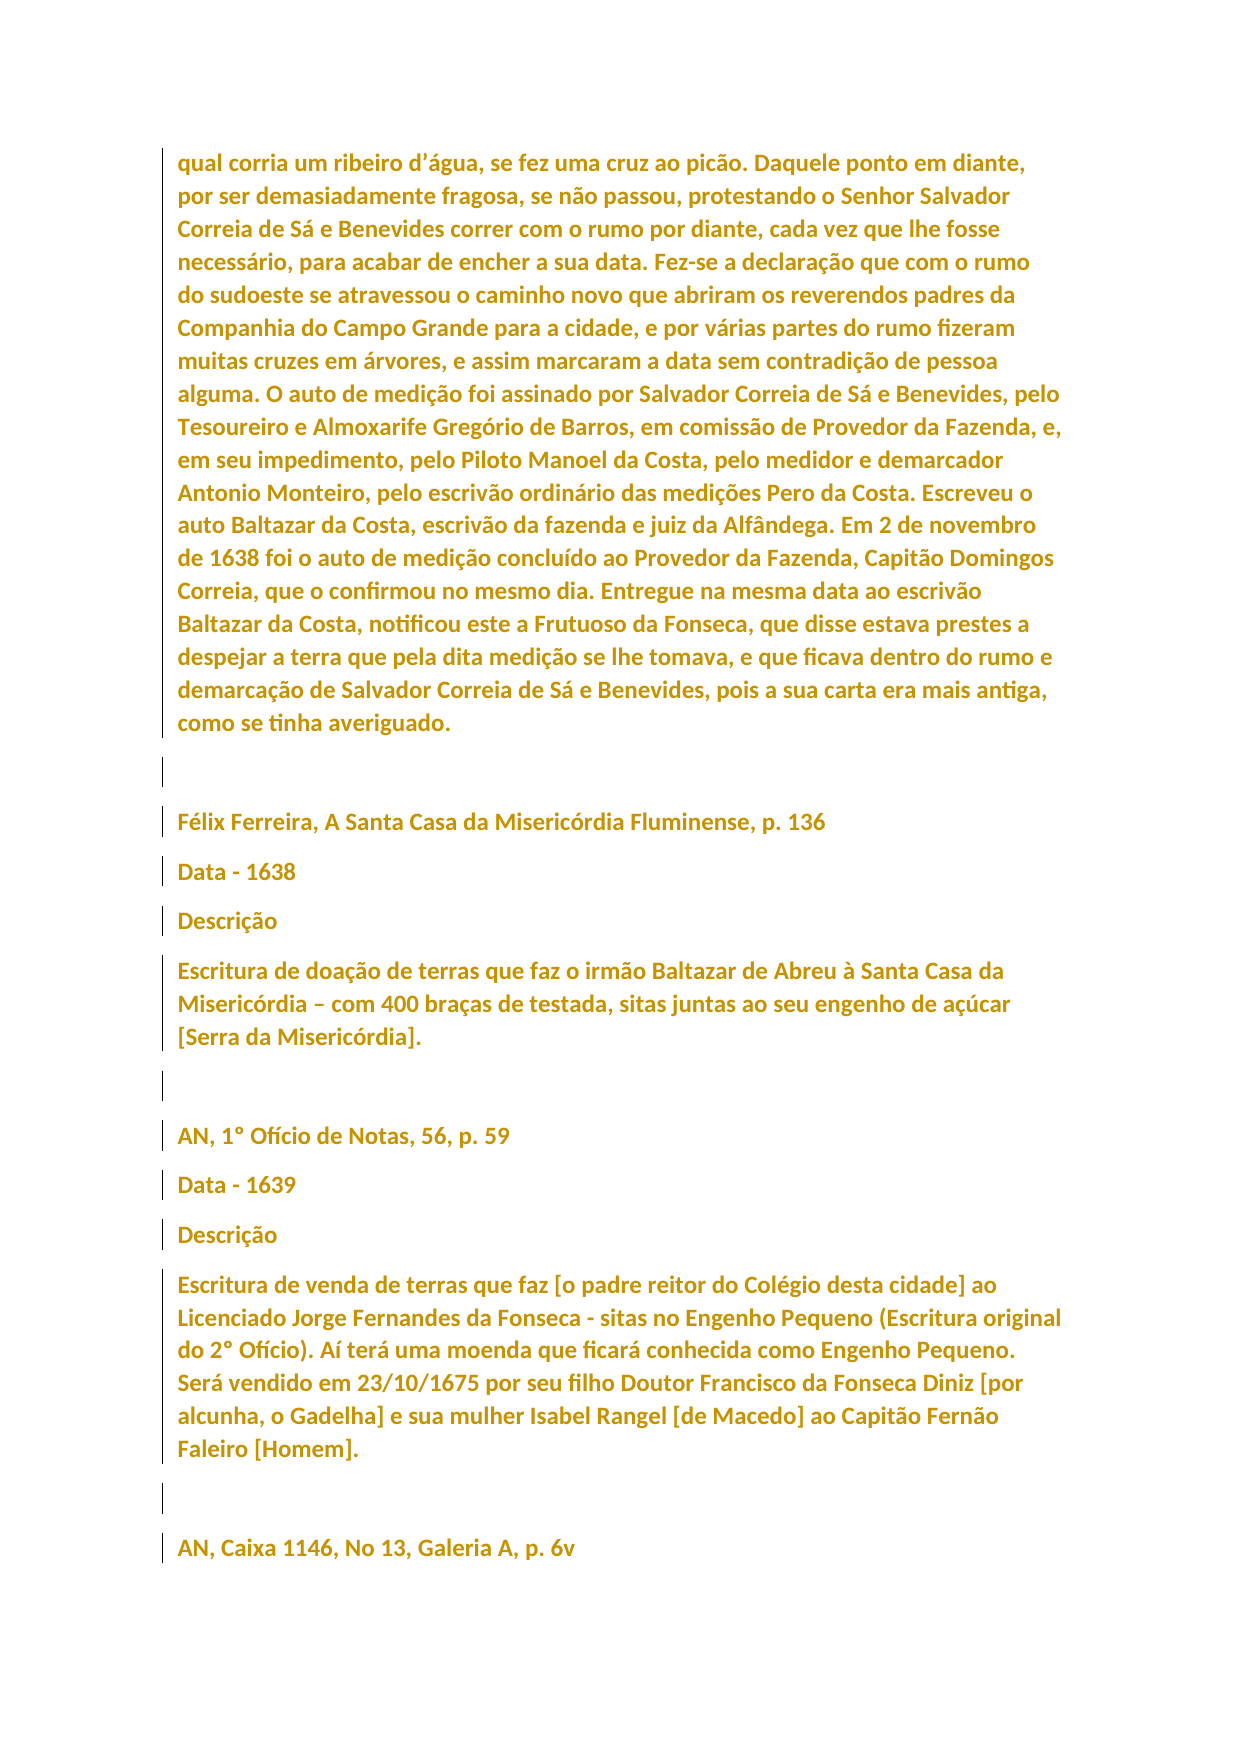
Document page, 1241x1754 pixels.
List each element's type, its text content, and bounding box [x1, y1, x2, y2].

text Data - 1639 [177, 1170, 1063, 1200]
text AN, 1º Ofício de Notas, 56, p. 59 [177, 1120, 1063, 1151]
text Félix Ferreira, A Santa Casa da Misericórdia Fluminense, p. 136 [177, 806, 1063, 837]
text Data - 1638 [177, 856, 1063, 886]
text Descrição [177, 906, 1063, 936]
text Descrição [177, 1219, 1063, 1250]
text Escritura de doação de terras que faz o irmão Baltazar de Abreu à Santa Casa da Misericórdia – com 400 braças de testada, sitas juntas ao seu engenho de açúcar [Serra da Misericórdia]. [177, 955, 1063, 1051]
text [177, 148, 1063, 738]
text Escritura de venda de terras que faz [o padre reitor do Colégio desta cidade] ao Licenciado Jorge Fernandes da Fonseca - sitas no Engenho Pequeno (Escritura original do 2º Ofício). Aí terá uma moenda que ficará conhecida como Engenho Pequeno. Será vendido em 23/10/1675 por seu filho Doutor Francisco da Fonseca Diniz [por alcunha, o Gadelha] e sua mulher Isabel Rangel [de Macedo] ao Capitão Fernão Faleiro [Homem]. [177, 1269, 1063, 1464]
text AN, Caixa 1146, No 13, Galeria A, p. 6v [177, 1533, 1063, 1563]
